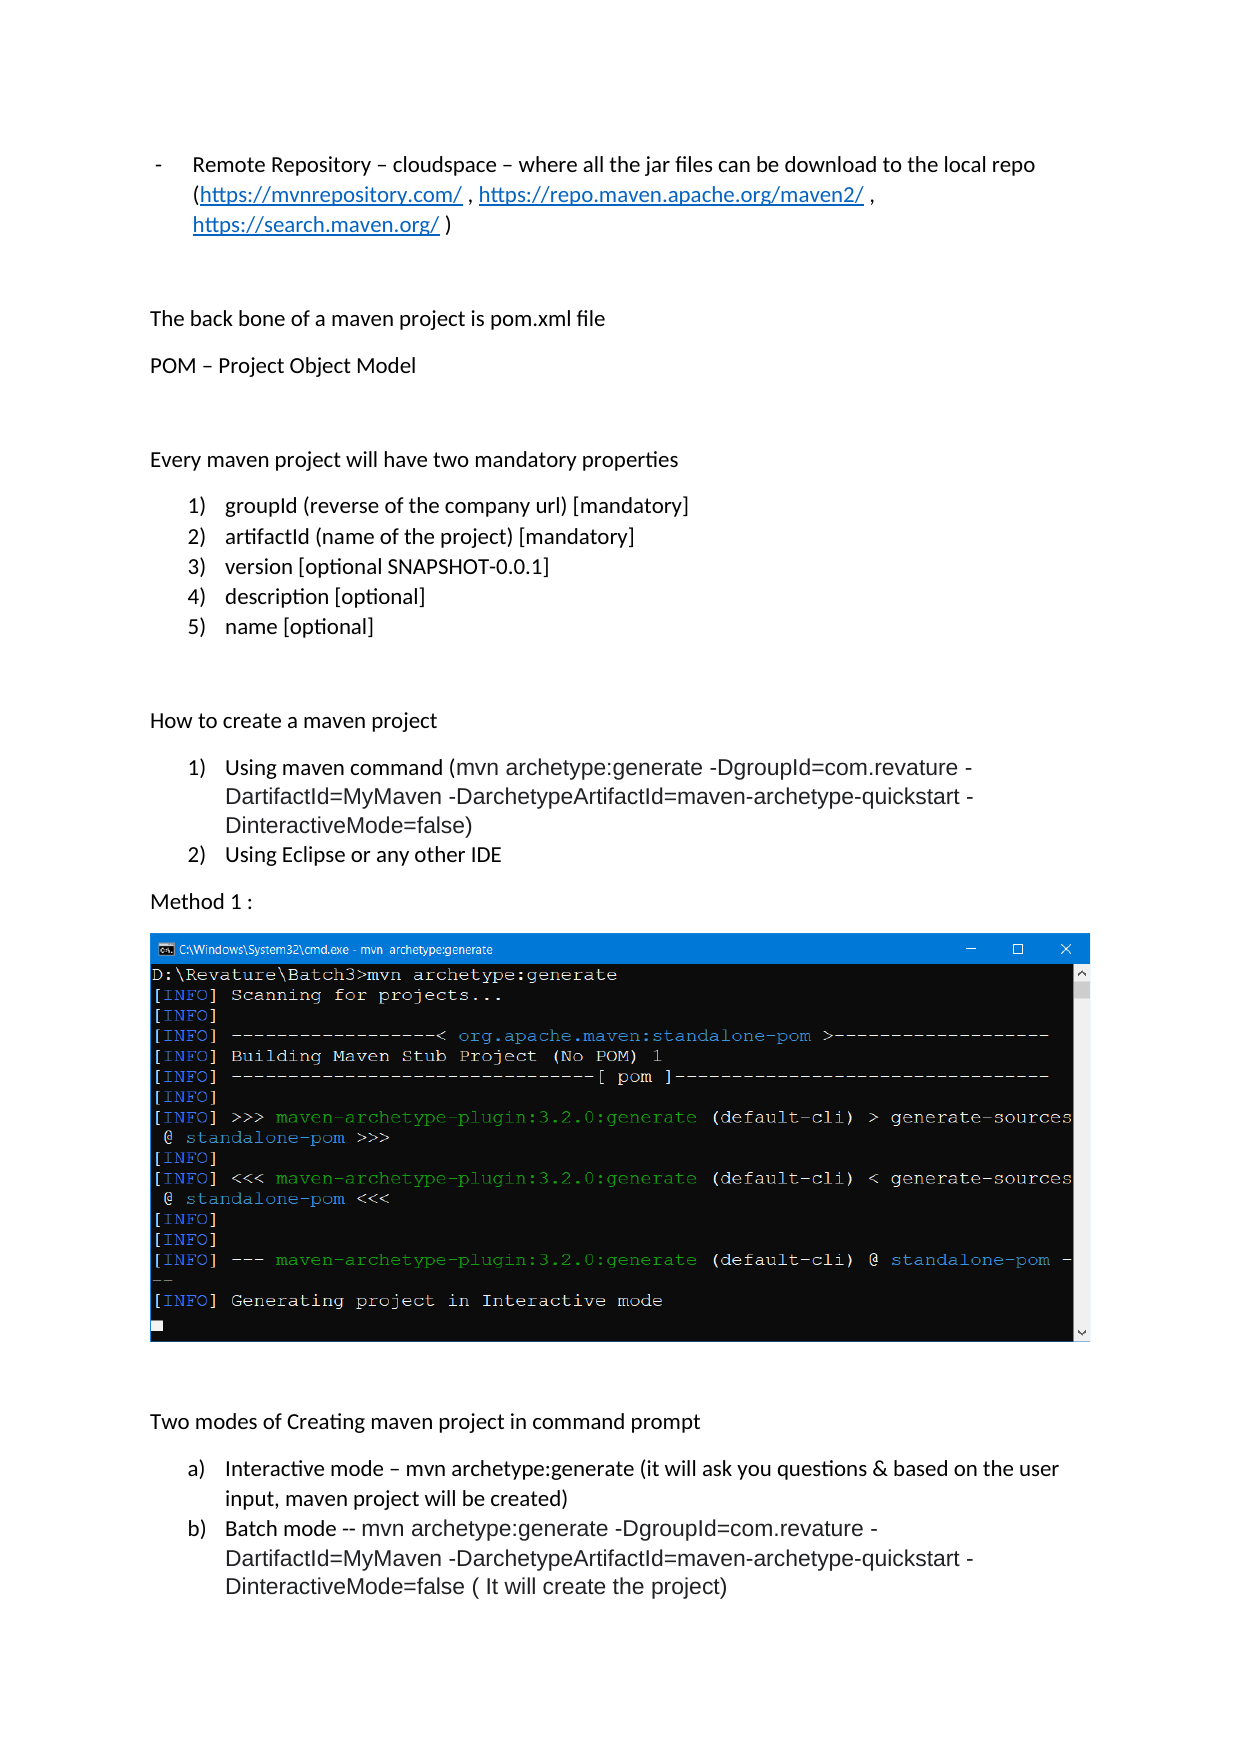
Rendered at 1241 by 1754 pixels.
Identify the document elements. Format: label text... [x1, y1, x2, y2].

list Batch mode -- mvn archetype:generate -DgroupId=com.revature -DartifactId=MyMaven -DarchetypeArtifactId=maven-archetype-quickstart -DinteractiveMode=false ( It will create the project) [187, 1514, 1090, 1599]
list description [optional] [187, 582, 1090, 610]
list artifactId (name of the project) [mandatory] [187, 522, 1090, 550]
text Every maven project will have two mandatory properties [150, 445, 1090, 473]
list Remote Repository – cloudspace – where all the jar files can be download to the local repo (https://mvnrepository.com/ , https://repo.maven.apache.org/maven2/ , https://search.maven.org/ ) [155, 150, 1090, 238]
text Two modes of Creating maven project in command prompt [150, 1407, 1090, 1435]
list groupId (reverse of the company url) [mandatory] [187, 492, 1090, 520]
text The back bone of a maven project is pom.xml file [150, 304, 1090, 332]
list Using maven command (mvn archetype:generate -DgroupId=com.revature -DartifactId=MyMaven -DarchetypeArtifactId=maven-archetype-quickstart -DinteractiveMode=false) [187, 753, 1090, 838]
list version [optional SNAPSHOT-0.0.1] [187, 552, 1090, 580]
list Interactive mode – mvn archetype:generate (it will ask you questions & based on the user input, maven project will be created) [187, 1454, 1090, 1512]
list name [optional] [187, 612, 1090, 641]
list Using Eclipse or any other IDE [187, 840, 1090, 868]
picture [150, 933, 1091, 1342]
text Method 1 : [150, 887, 1090, 915]
text How to create a maven project [150, 706, 1090, 734]
text POM – Project Object Model [150, 351, 1090, 379]
